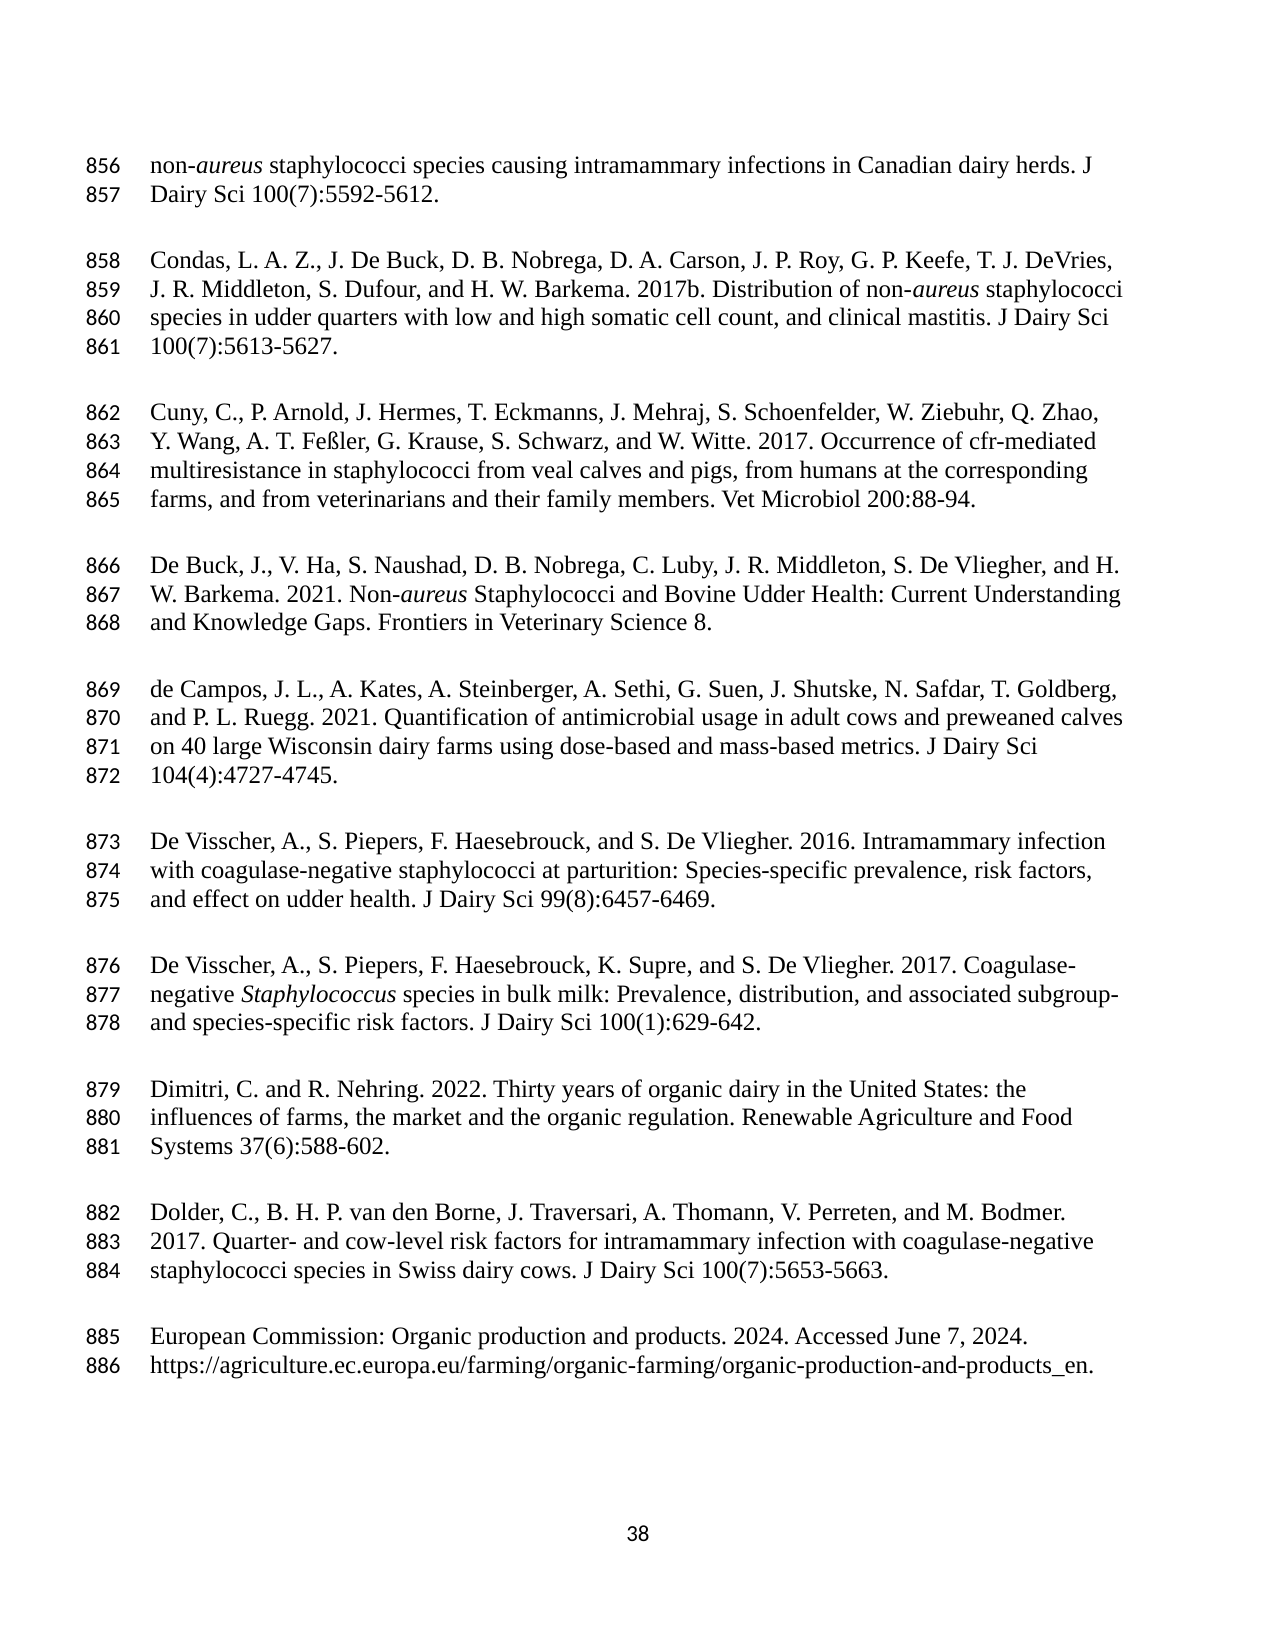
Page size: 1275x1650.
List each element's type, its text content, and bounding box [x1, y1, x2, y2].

text Dimitri, C. and R. Nehring. 2022. Thirty years of organic dairy in the United States: the influences of farms, the market and the organic regulation. Renewable Agriculture and Food Systems 37(6):588-602. [150, 1074, 1125, 1160]
text De Visscher, A., S. Piepers, F. Haesebrouck, and S. De Vliegher. 2016. Intramammary infection with coagulase-negative staphylococci at parturition: Species-specific prevalence, risk factors, and effect on udder health. J Dairy Sci 99(8):6457-6469. [150, 826, 1125, 912]
text De Buck, J., V. Ha, S. Naushad, D. B. Nobrega, C. Luby, J. R. Middleton, S. De Vliegher, and H. W. Barkema. 2021. Non-aureus Staphylococci and Bovine Udder Health: Current Understanding and Knowledge Gaps. Frontiers in Veterinary Science 8. [150, 550, 1125, 636]
text Dolder, C., B. H. P. van den Borne, J. Traversari, A. Thomann, V. Perreten, and M. Bodmer. 2017. Quarter- and cow-level risk factors for intramammary infection with coagulase-negative staphylococci species in Swiss dairy cows. J Dairy Sci 100(7):5653-5663. [150, 1197, 1125, 1284]
text Condas, L. A. Z., J. De Buck, D. B. Nobrega, D. A. Carson, J. P. Roy, G. P. Keefe, T. J. DeVries, J. R. Middleton, S. Dufour, and H. W. Barkema. 2017b. Distribution of non-aureus staphylococci species in udder quarters with low and high somatic cell count, and clinical mastitis. J Dairy Sci 100(7):5613-5627. [150, 245, 1125, 360]
text De Visscher, A., S. Piepers, F. Haesebrouck, K. Supre, and S. De Vliegher. 2017. Coagulase-negative Staphylococcus species in bulk milk: Prevalence, distribution, and associated subgroup- and species-specific risk factors. J Dairy Sci 100(1):629-642. [150, 950, 1125, 1036]
text Cuny, C., P. Arnold, J. Hermes, T. Eckmanns, J. Mehraj, S. Schoenfelder, W. Ziebuhr, Q. Zhao, Y. Wang, A. T. Feßler, G. Krause, S. Schwarz, and W. Witte. 2017. Occurrence of cfr-mediated multiresistance in staphylococci from veal calves and pigs, from humans at the corresponding farms, and from veterinarians and their family members. Vet Microbiol 200:88-94. [150, 397, 1125, 512]
text de Campos, J. L., A. Kates, A. Steinberger, A. Sethi, G. Suen, J. Shutske, N. Safdar, T. Goldberg, and P. L. Ruegg. 2021. Quantification of antimicrobial usage in adult cows and preweaned calves on 40 large Wisconsin dairy farms using dose-based and mass-based metrics. J Dairy Sci 104(4):4727-4745. [150, 674, 1125, 789]
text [150, 150, 1125, 207]
text European Commission: Organic production and products. 2024. Accessed June 7, 2024. https://agriculture.ec.europa.eu/farming/organic-farming/organic-production-and-products_en. [150, 1321, 1125, 1379]
